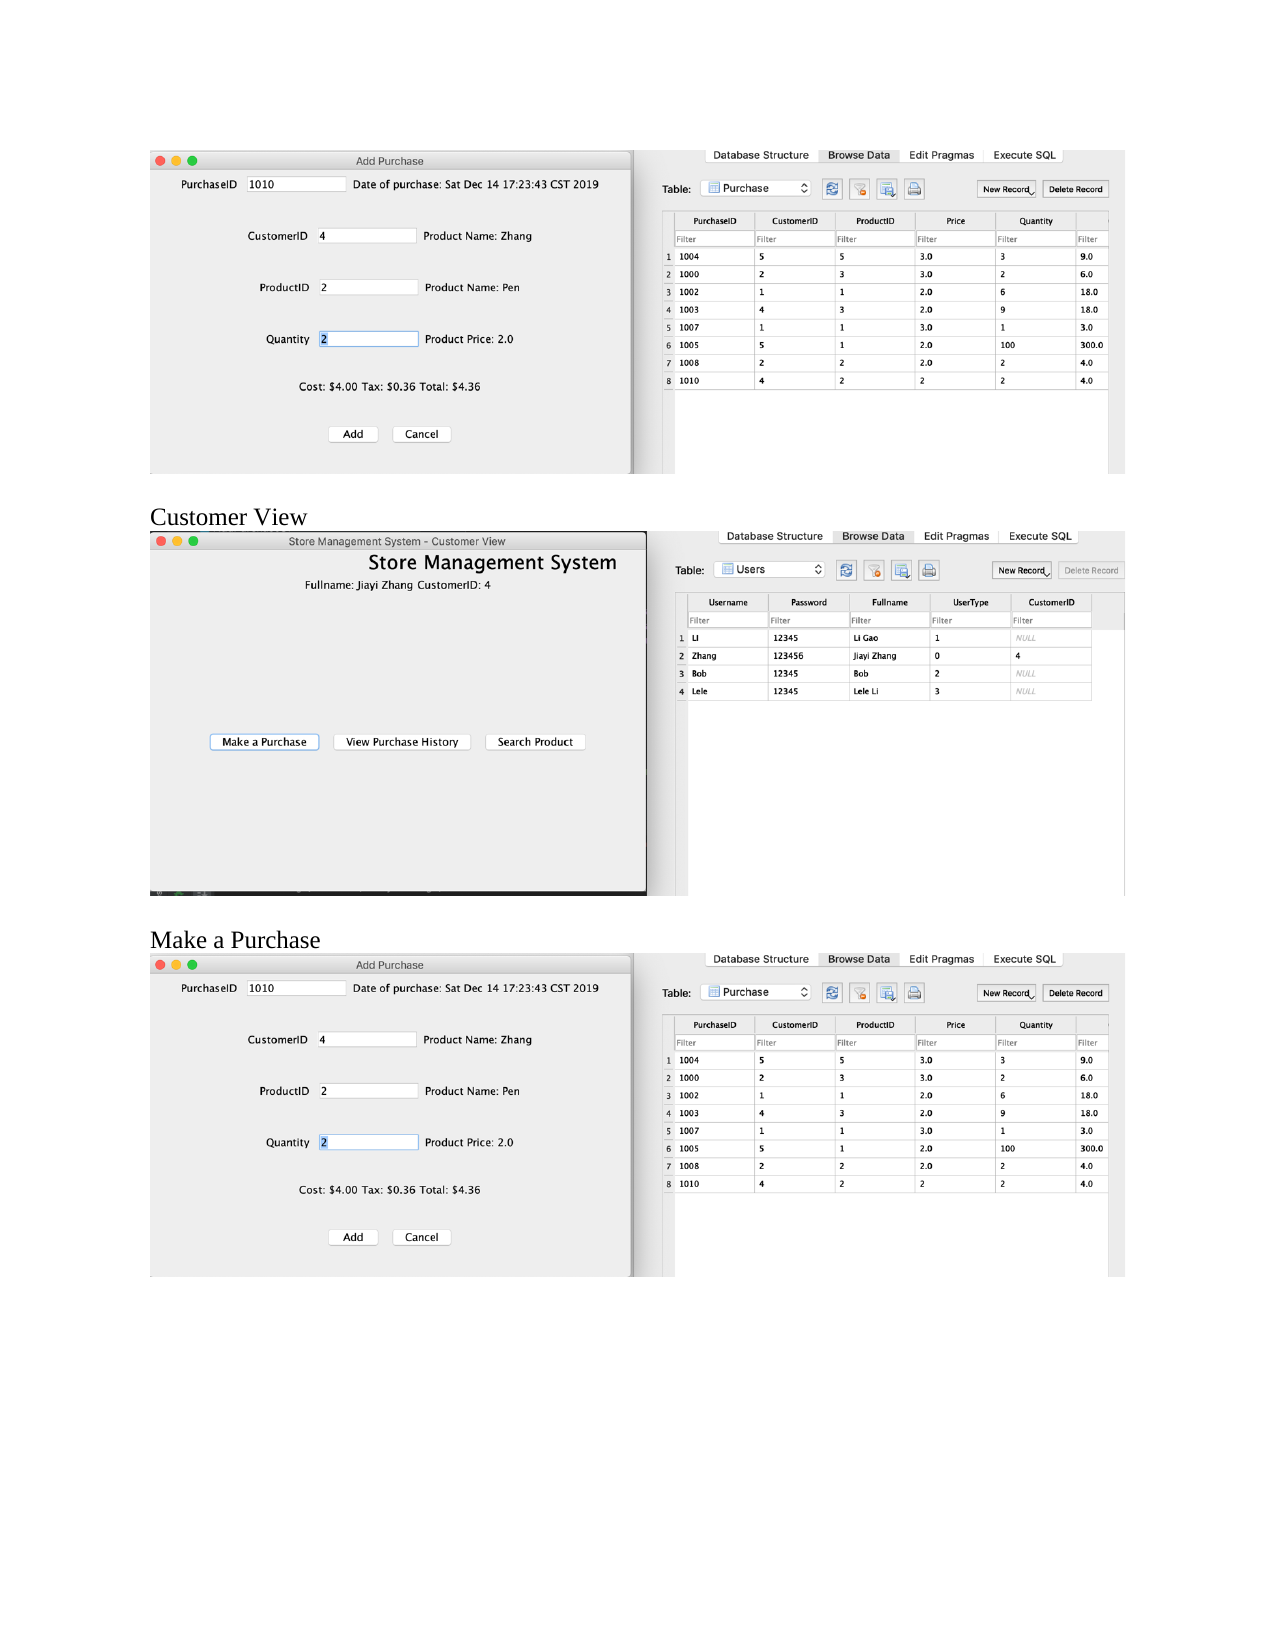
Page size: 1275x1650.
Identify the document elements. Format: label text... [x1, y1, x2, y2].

picture [150, 150, 1125, 474]
text Make a Purchase [150, 925, 1125, 953]
picture [150, 953, 1125, 1277]
picture [150, 531, 1125, 896]
text Customer View [150, 502, 1125, 531]
